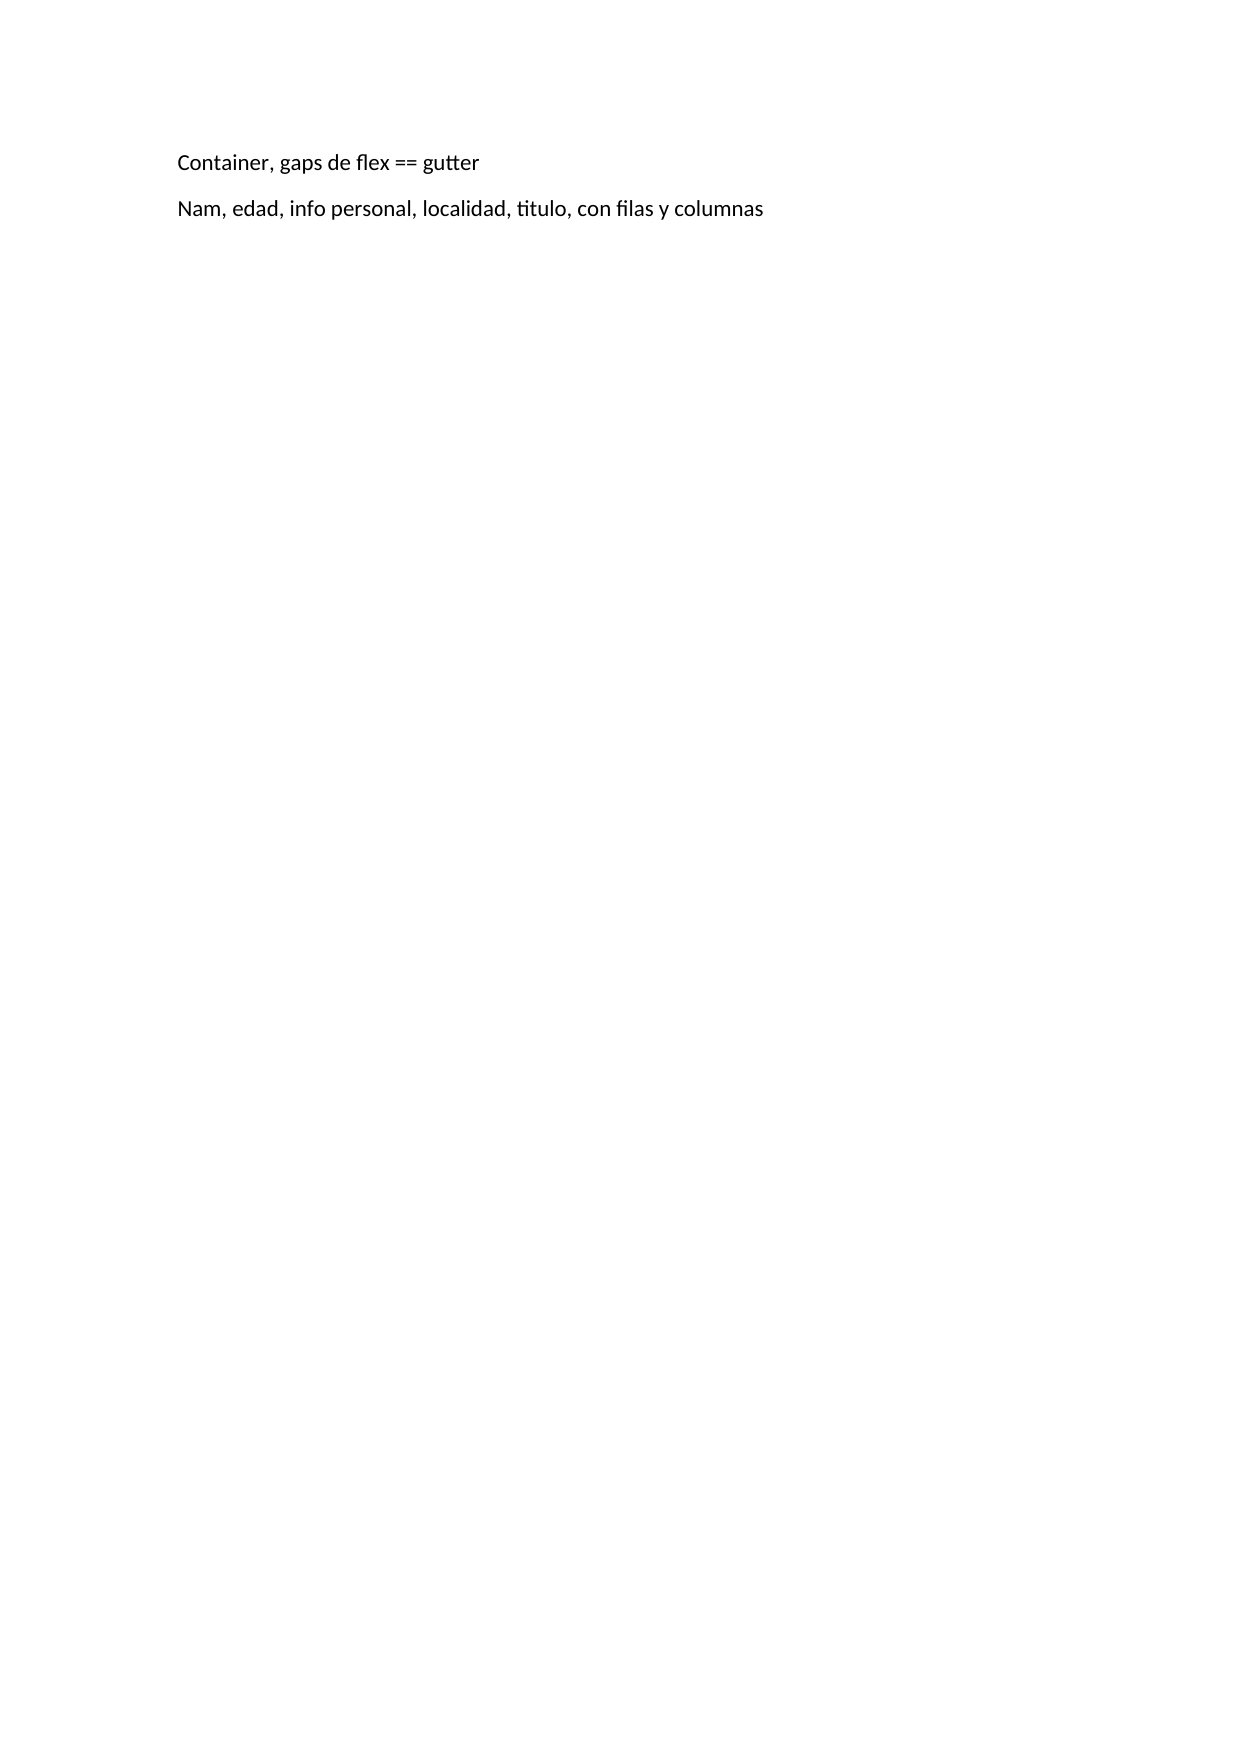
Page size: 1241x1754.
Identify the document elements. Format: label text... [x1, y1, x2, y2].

text Container, gaps de flex == gutter [177, 148, 1063, 176]
text Nam, edad, info personal, localidad, titulo, con filas y columnas [177, 194, 1063, 222]
